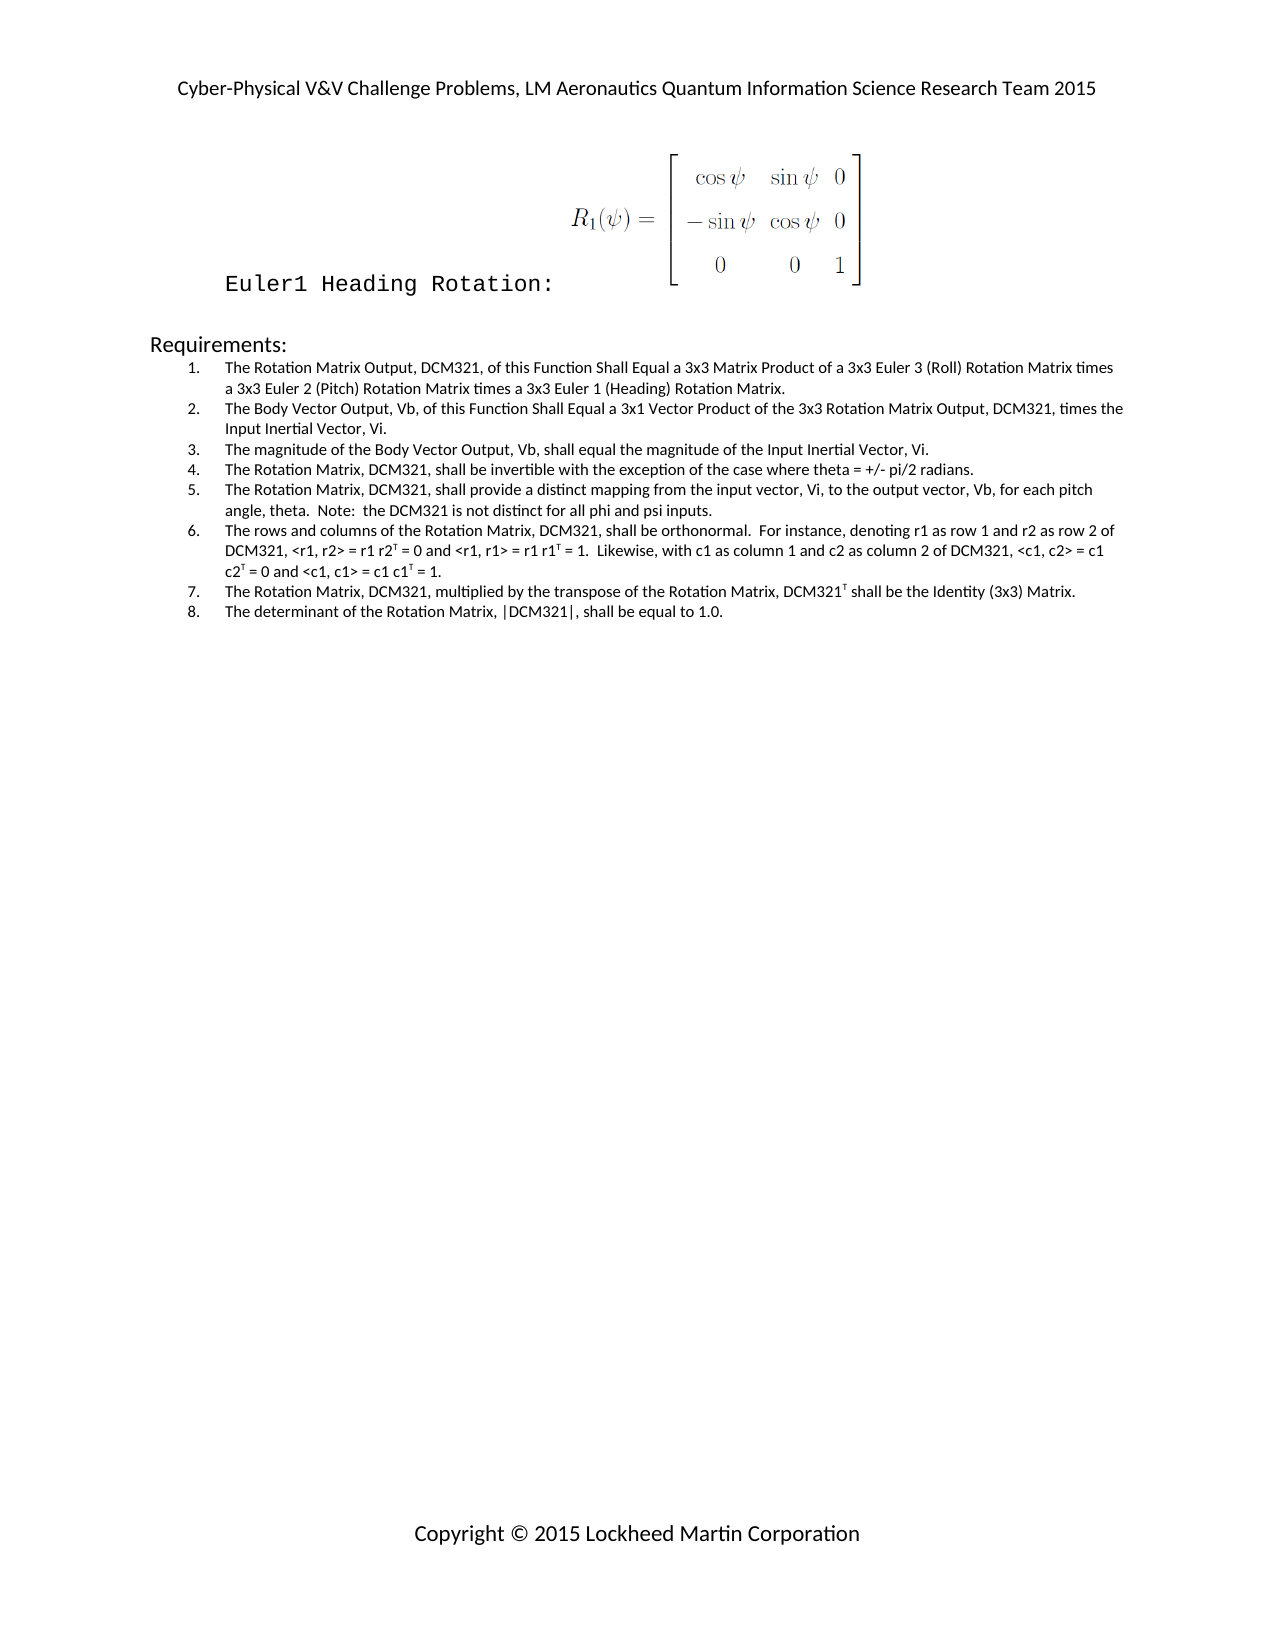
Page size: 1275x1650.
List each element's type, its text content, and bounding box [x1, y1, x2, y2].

list The rows and columns of the Rotation Matrix, DCM321, shall be orthonormal. For instance, denoting r1 as row 1 and r2 as row 2 of DCM321, <r1, r2> = r1 r2T = 0 and <r1, r1> = r1 r1T = 1. Likewise, with c1 as column 1 and c2 as column 2 of DCM321, <c1, c2> = c1 c2T = 0 and <c1, c1> = c1 c1T = 1. [187, 520, 1125, 581]
text Euler1 Heading Rotation: [225, 150, 1125, 298]
list The Rotation Matrix, DCM321, shall be invertible with the exception of the case where theta = +/- pi/2 radians. [187, 459, 1125, 479]
list The Rotation Matrix, DCM321, shall provide a distinct mapping from the input vector, Vi, to the output vector, Vb, for each pitch angle, theta. Note: the DCM321 is not distinct for all phi and psi inputs. [187, 479, 1125, 520]
list The Rotation Matrix, DCM321, multiplied by the transpose of the Rotation Matrix, DCM321T shall be the Identity (3x3) Matrix. [187, 581, 1125, 601]
text Requirements: [150, 330, 1125, 358]
list The magnitude of the Body Vector Output, Vb, shall equal the magnitude of the Input Inertial Vector, Vi. [187, 439, 1125, 459]
list The Rotation Matrix Output, DCM321, of this Function Shall Equal a 3x3 Matrix Product of a 3x3 Euler 3 (Roll) Rotation Matrix times a 3x3 Euler 2 (Pitch) Rotation Matrix times a 3x3 Euler 1 (Heading) Rotation Matrix. [187, 358, 1125, 398]
list The Body Vector Output, Vb, of this Function Shall Equal a 3x1 Vector Product of the 3x3 Rotation Matrix Output, DCM321, times the Input Inertial Vector, Vi. [187, 398, 1125, 439]
list The determinant of the Rotation Matrix, |DCM321|, shall be equal to 1.0. [187, 601, 1125, 622]
